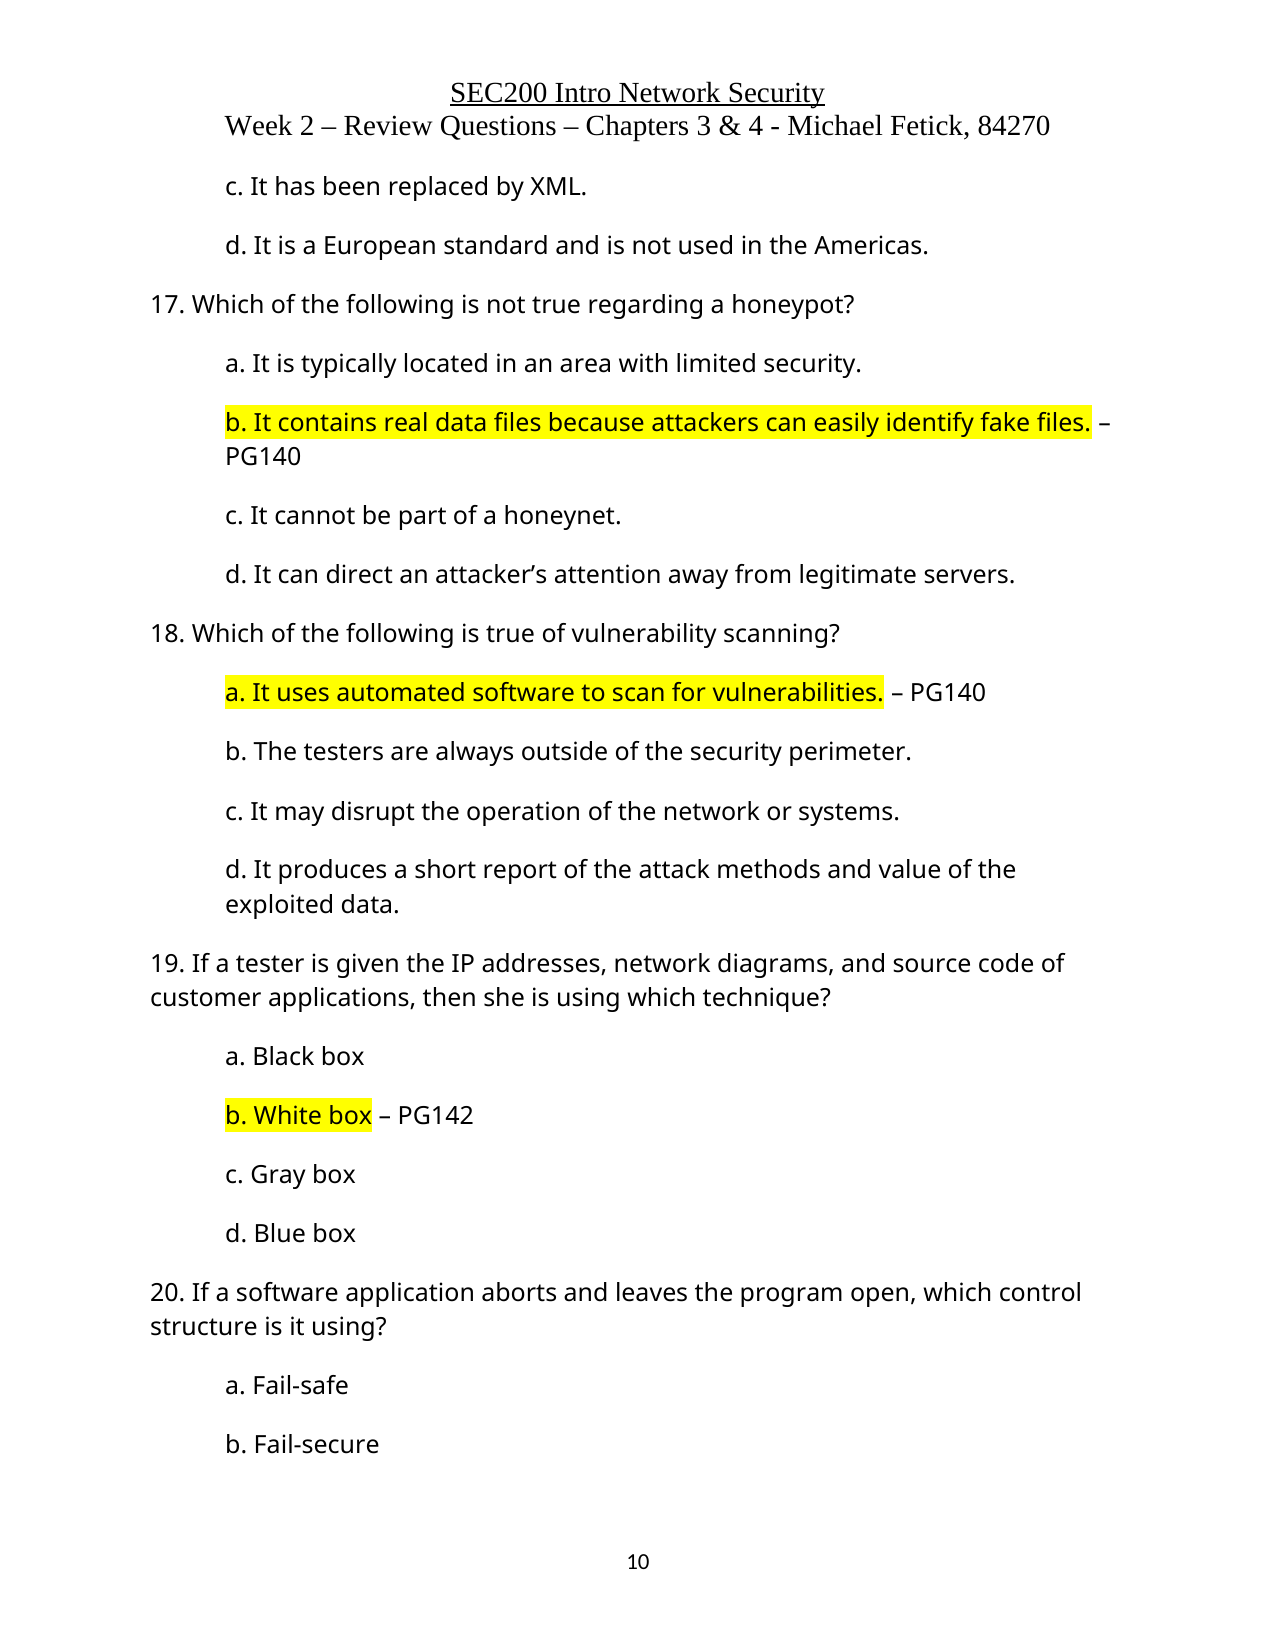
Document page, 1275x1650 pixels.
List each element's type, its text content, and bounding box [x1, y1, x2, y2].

text c. It may disrupt the operation of the network or systems. [225, 793, 1125, 827]
text 19. If a tester is given the IP addresses, network diagrams, and source code of customer applications, then she is using which technique? [150, 945, 1125, 1013]
text c. Gray box [225, 1157, 1125, 1191]
text d. It produces a short report of the attack methods and value of the exploited data. [225, 852, 1125, 920]
text c. It cannot be part of a honeynet. [225, 498, 1125, 532]
text 17. Which of the following is not true regarding a honeypot? [150, 287, 1125, 321]
text d. It is a European standard and is not used in the Americas. [225, 227, 1125, 262]
text 20. If a software application aborts and leaves the program open, which control structure is it using? [150, 1275, 1125, 1343]
text a. Black box [225, 1038, 1125, 1072]
text b. White box – PG142 [225, 1097, 1125, 1132]
text b. Fail-secure [225, 1427, 1125, 1461]
text a. Fail-safe [225, 1368, 1125, 1402]
text a. It is typically located in an area with limited security. [225, 346, 1125, 380]
text c. It has been replaced by XML. [225, 168, 1125, 202]
text a. It uses automated software to scan for vulnerabilities. – PG140 [884, 675, 1125, 709]
text d. Blue box [225, 1216, 1125, 1250]
text b. It contains real data files because attackers can easily identify fake files. – PG140 [225, 405, 1125, 473]
text 18. Which of the following is true of vulnerability scanning? [150, 616, 1125, 650]
text d. It can direct an attacker’s attention away from legitimate servers. [225, 557, 1125, 591]
text b. The testers are always outside of the security perimeter. [225, 734, 1125, 768]
